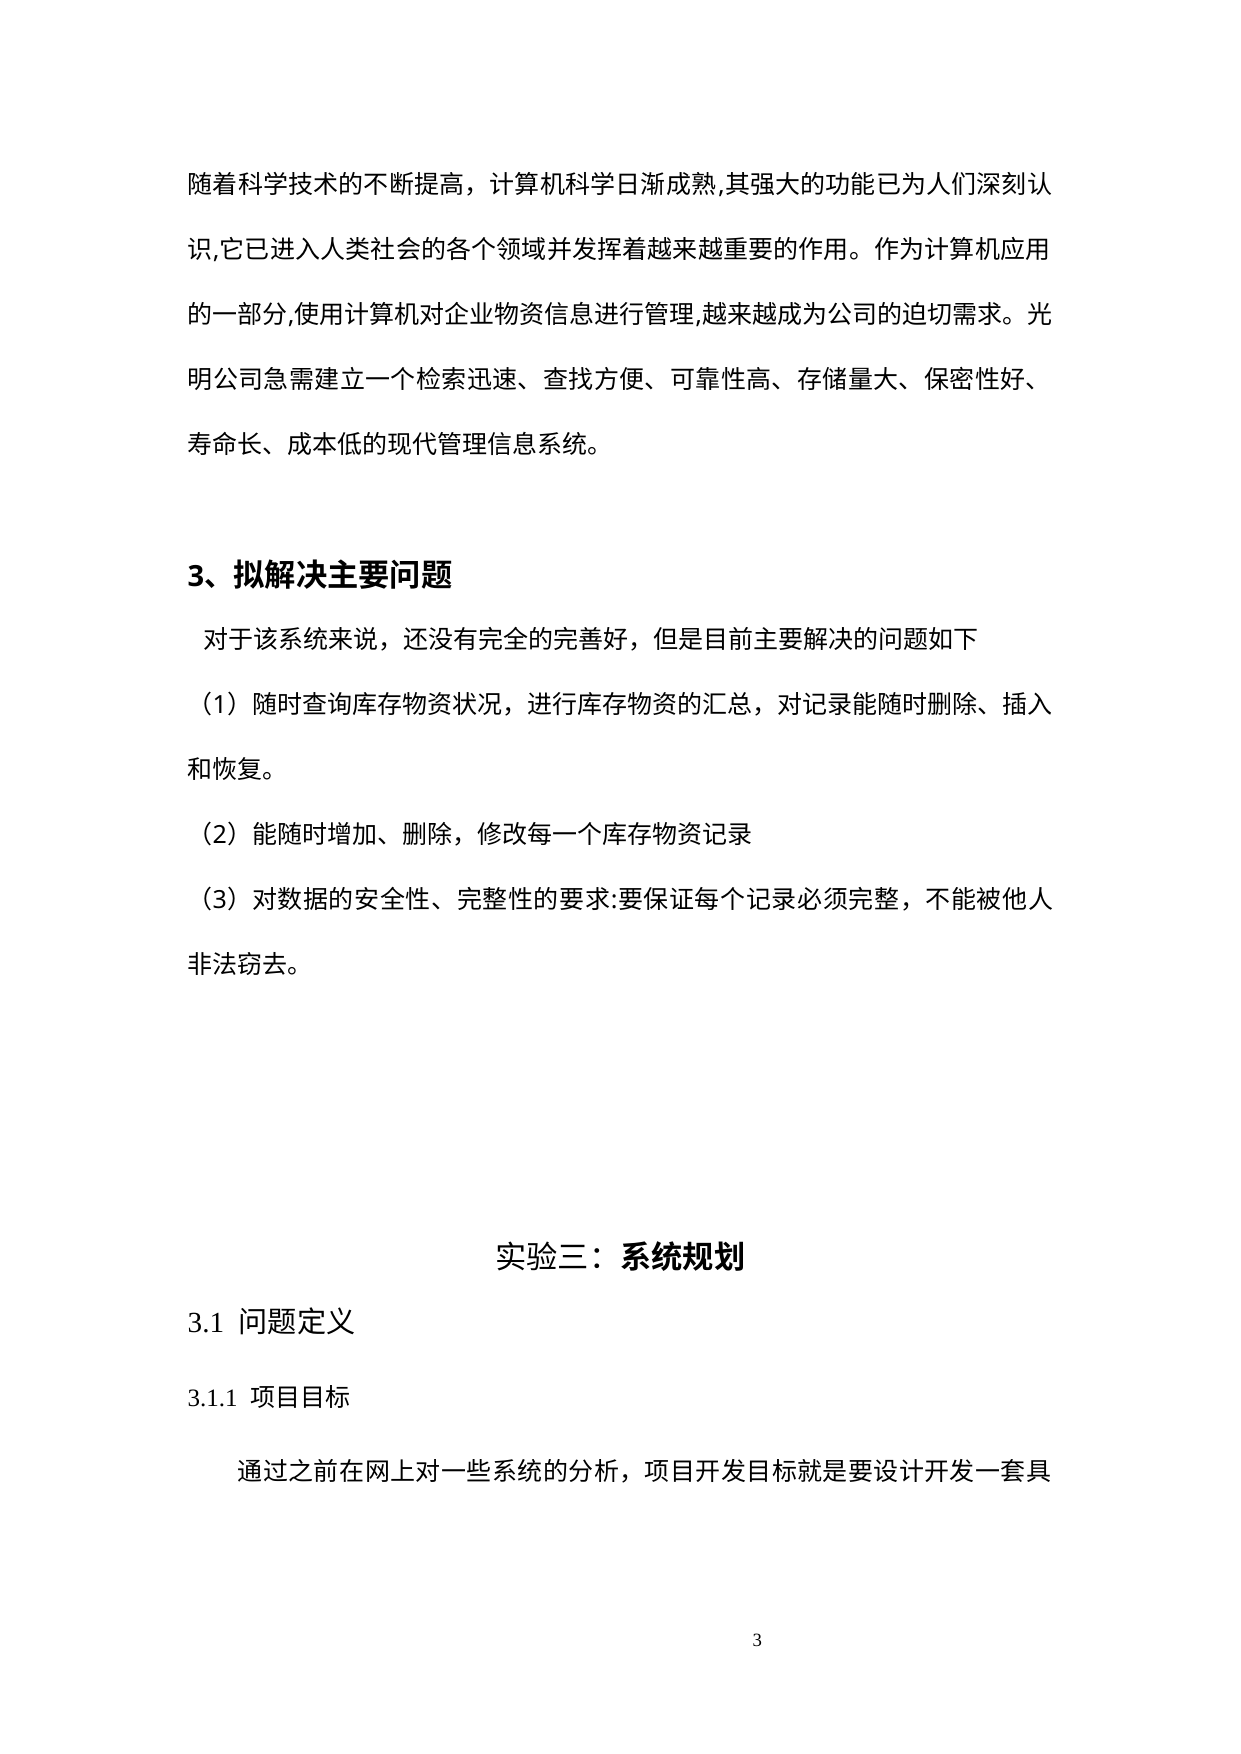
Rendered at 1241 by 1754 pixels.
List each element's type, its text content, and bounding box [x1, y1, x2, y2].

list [187, 150, 1053, 475]
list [187, 1437, 1053, 1502]
list 能随时增加、删除，修改每一个库存物资记录 [187, 800, 1053, 865]
list 对数据的安全性、完整性的要求:要保证每个记录必须完整，不能被他人非法窃去。 [187, 865, 1053, 995]
list 对于该系统来说，还没有完全的完善好，但是目前主要解决的问题如下 [187, 605, 1053, 670]
list 拟解决主要问题 [187, 540, 1053, 605]
list 随时查询库存物资状况，进行库存物资的汇总，对记录能随时删除、插入和恢复。 [187, 670, 1053, 800]
subtitle 3.1 问题定义 [187, 1287, 1053, 1352]
text 实验三：系统规划 [187, 1222, 1053, 1287]
text 3.1.1 项目目标 [187, 1363, 1053, 1428]
